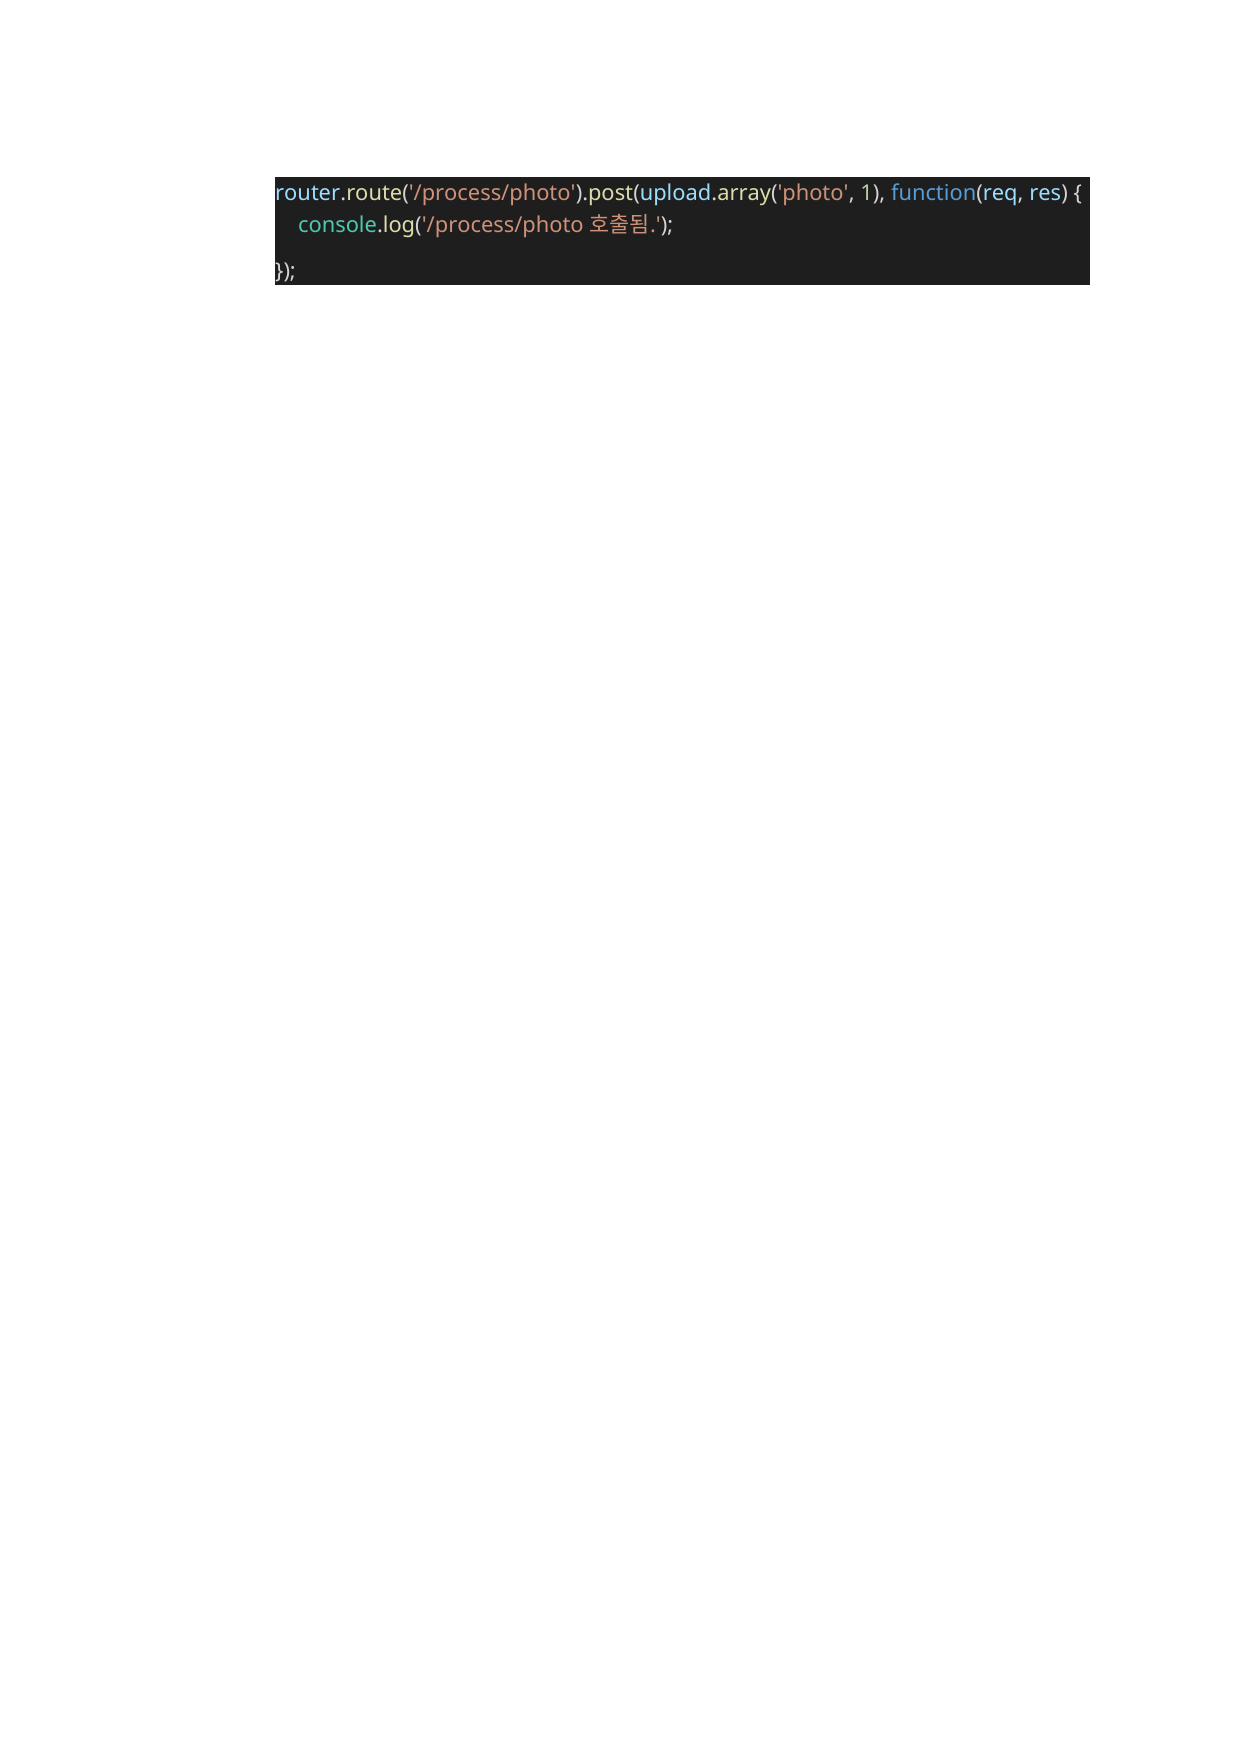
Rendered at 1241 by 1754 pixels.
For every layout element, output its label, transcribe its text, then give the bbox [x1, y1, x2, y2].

text router.route('/process/photo').post(upload.array('photo', 1), function(req, res) { [275, 177, 1090, 207]
text console.log('/process/photo 호출됨.'); [275, 207, 1090, 239]
text }); [275, 255, 1090, 285]
